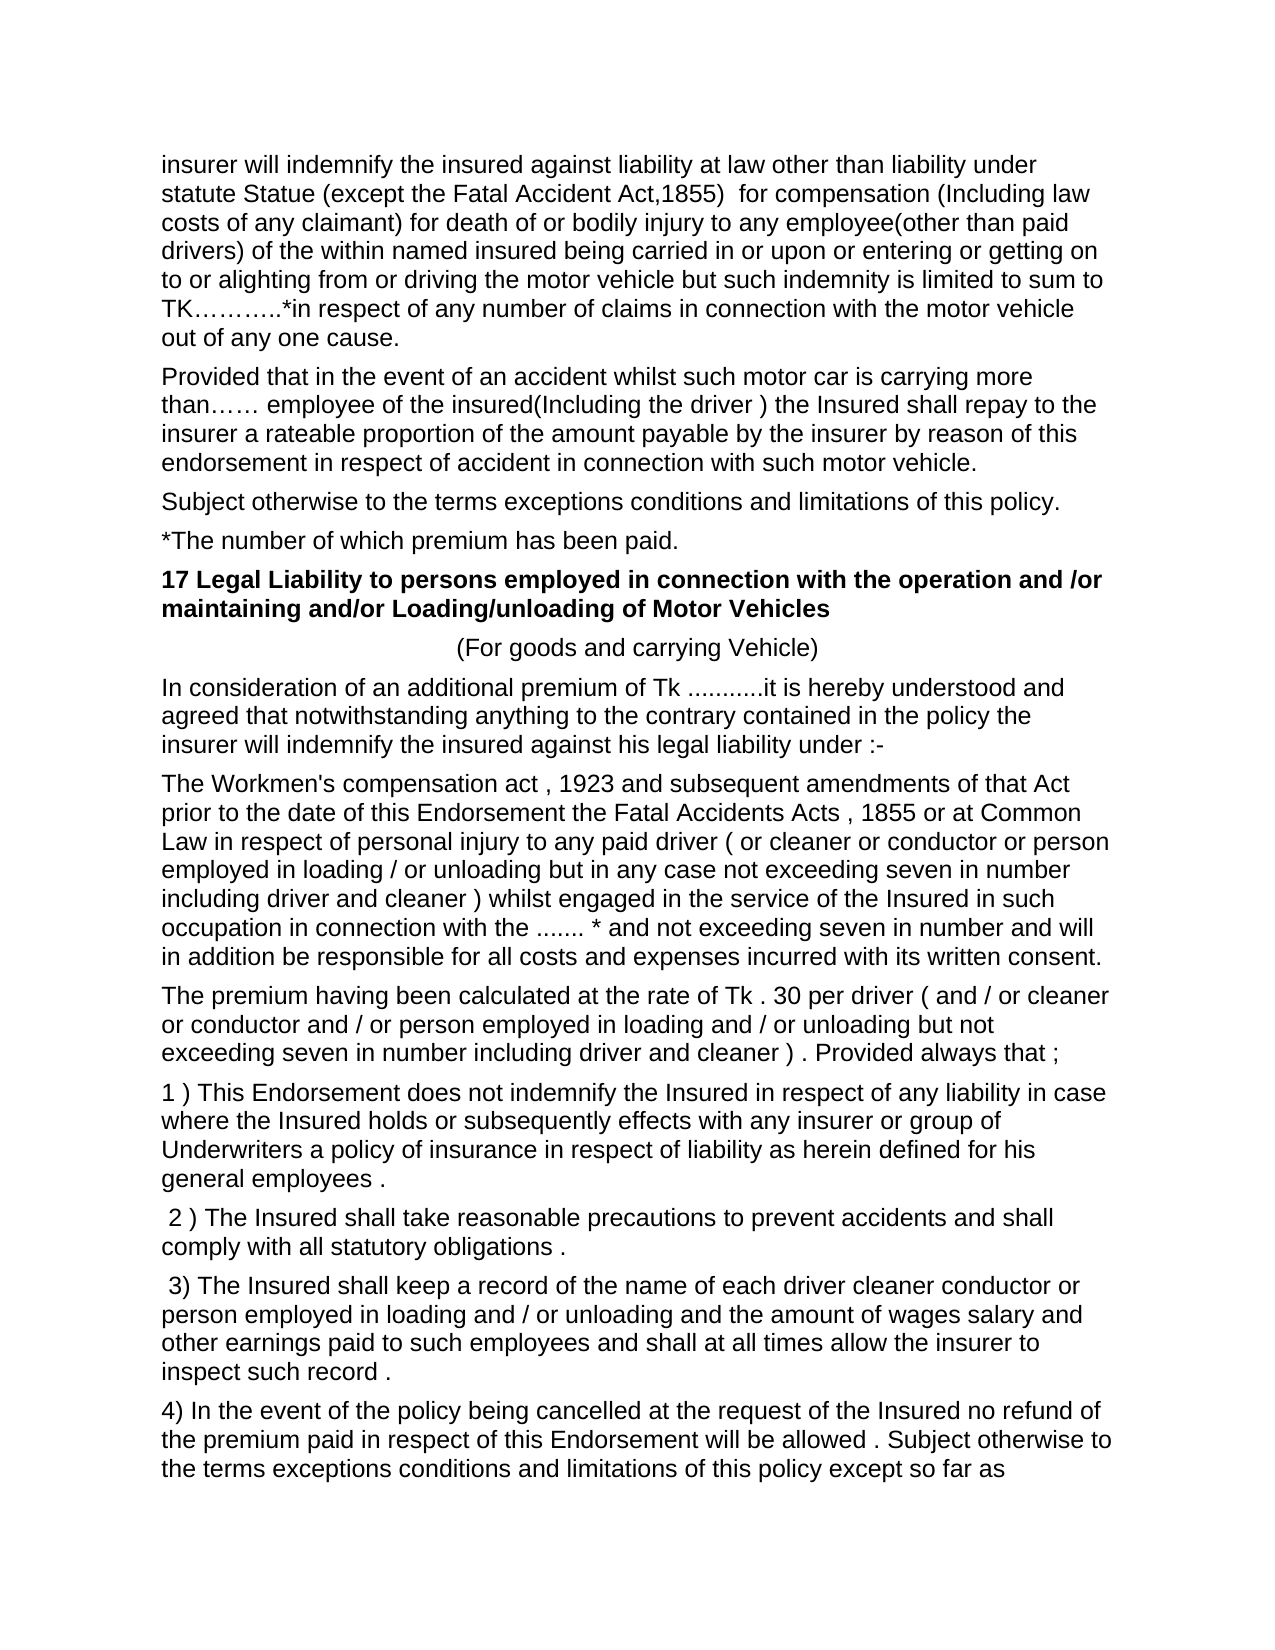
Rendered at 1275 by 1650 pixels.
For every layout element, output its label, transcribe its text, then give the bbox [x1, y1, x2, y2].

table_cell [150, 150, 1125, 565]
